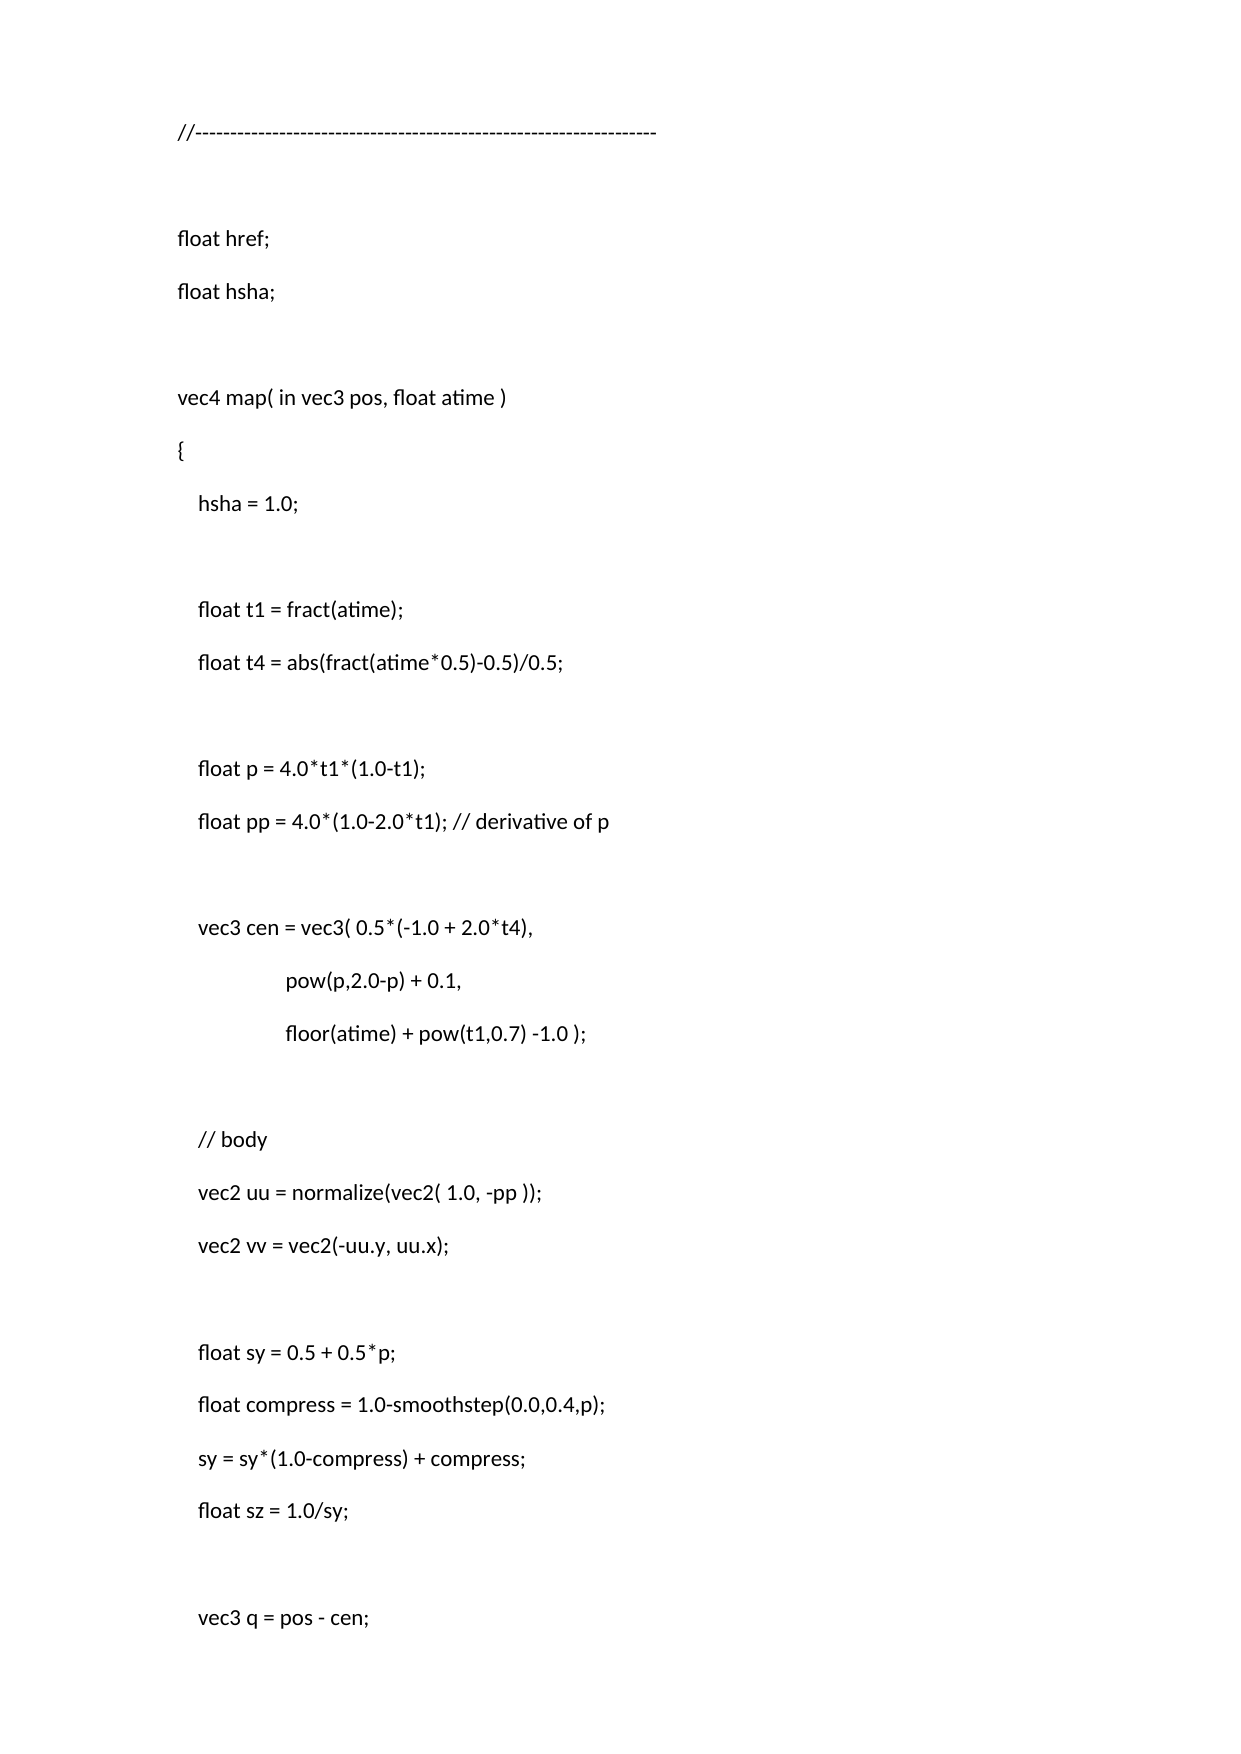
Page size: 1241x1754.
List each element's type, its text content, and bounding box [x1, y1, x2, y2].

text vec3 q = pos - cen; [177, 1603, 1152, 1631]
text floor(atime) + pow(t1,0.7) -1.0 ); [177, 1019, 1152, 1047]
text vec2 uu = normalize(vec2( 1.0, -pp )); [177, 1178, 1152, 1207]
text float t1 = fract(atime); [177, 595, 1152, 623]
text pow(p,2.0-p) + 0.1, [177, 966, 1152, 994]
text float t4 = abs(fract(atime*0.5)-0.5)/0.5; [177, 648, 1152, 676]
text // body [177, 1126, 1152, 1153]
text float pp = 4.0*(1.0-2.0*t1); // derivative of p [177, 807, 1152, 835]
text vec3 cen = vec3( 0.5*(-1.0 + 2.0*t4), [177, 913, 1152, 941]
text hsha = 1.0; [177, 489, 1152, 517]
text sy = sy*(1.0-compress) + compress; [177, 1444, 1152, 1472]
text float compress = 1.0-smoothstep(0.0,0.4,p); [177, 1391, 1152, 1419]
text float p = 4.0*t1*(1.0-t1); [177, 754, 1152, 782]
text float sy = 0.5 + 0.5*p; [177, 1338, 1152, 1366]
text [177, 118, 1152, 146]
text float hsha; [177, 277, 1152, 305]
text { [177, 436, 1152, 464]
text float href; [177, 224, 1152, 252]
text float sz = 1.0/sy; [177, 1497, 1152, 1525]
text vec2 vv = vec2(-uu.y, uu.x); [177, 1232, 1152, 1259]
text vec4 map( in vec3 pos, float atime ) [177, 383, 1152, 411]
